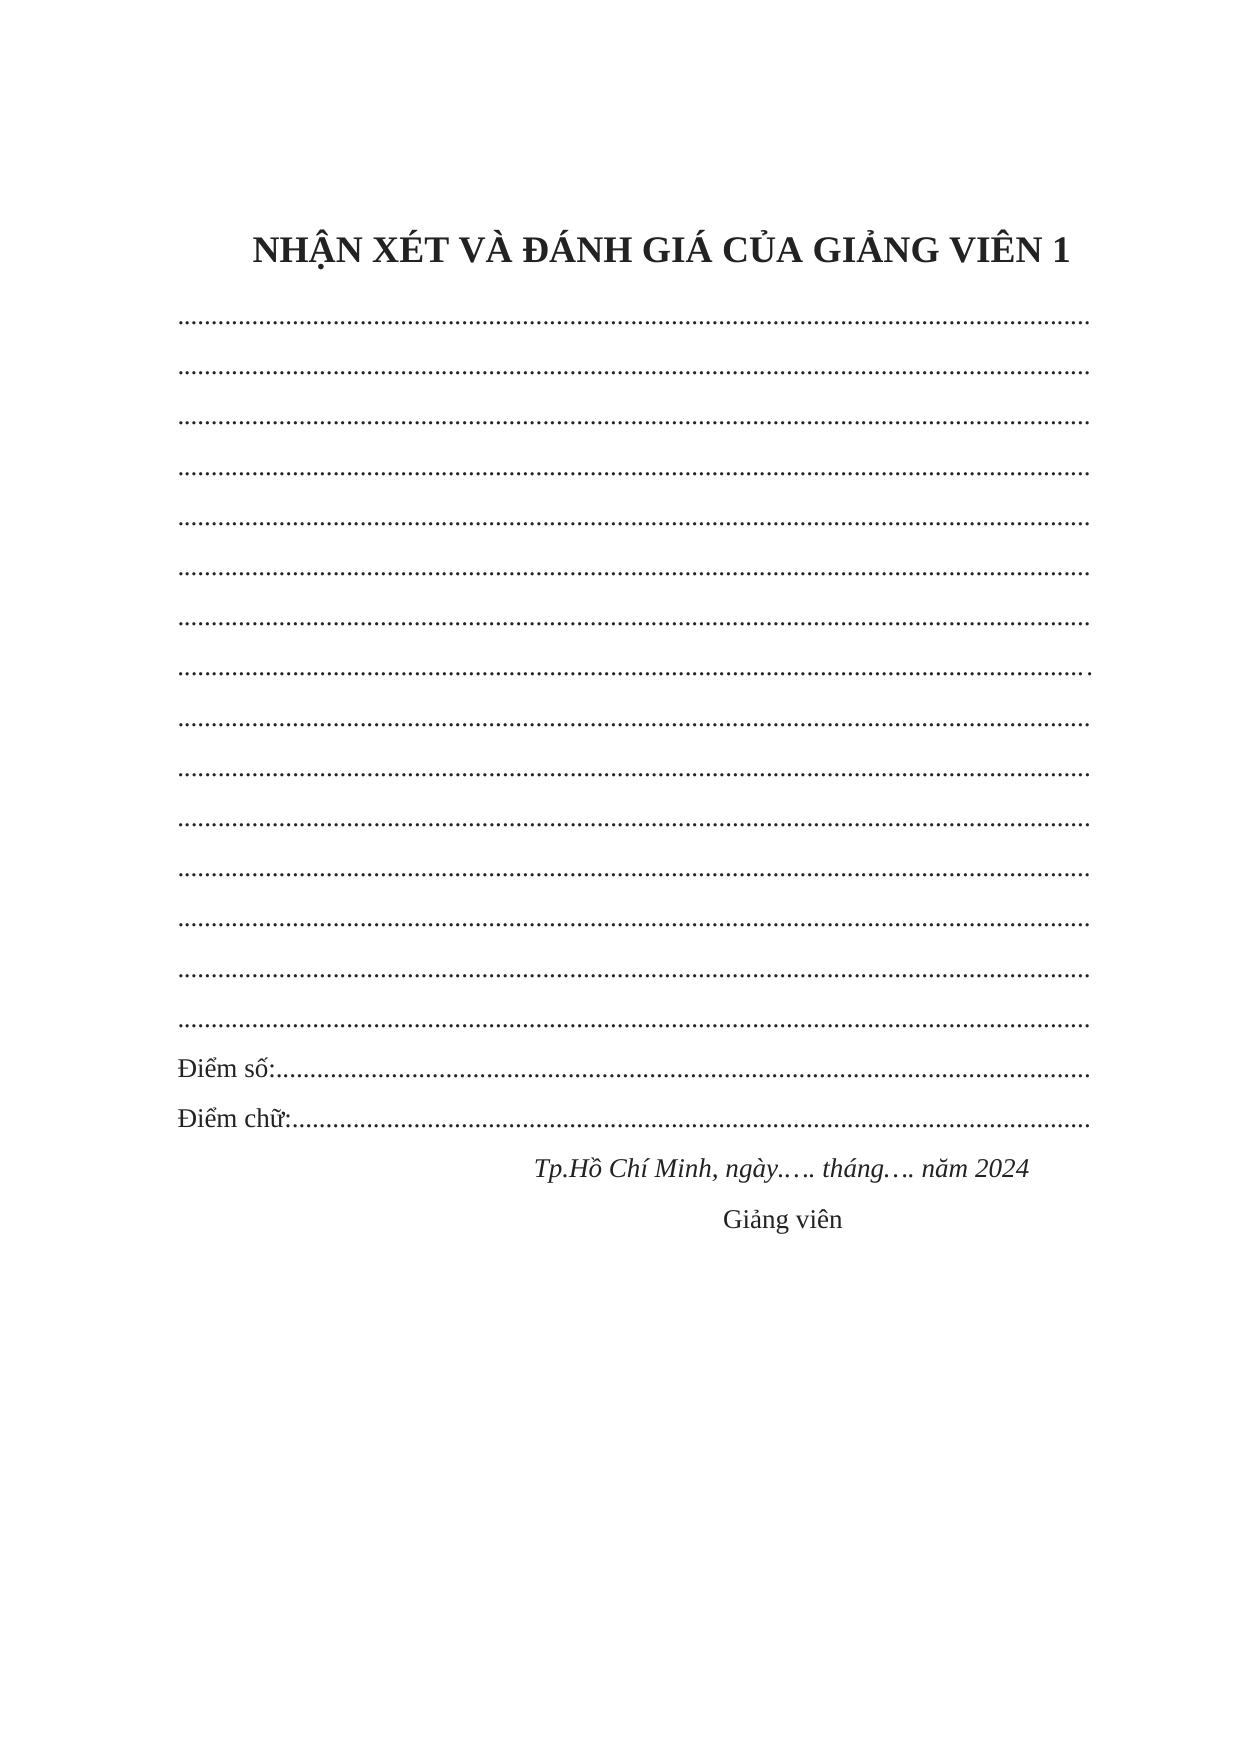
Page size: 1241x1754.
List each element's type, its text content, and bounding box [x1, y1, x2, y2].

text . [177, 901, 1122, 933]
text . [177, 851, 1122, 882]
text Giảng viên [177, 1203, 1122, 1234]
text . [177, 1002, 1122, 1033]
text NHẬN XÉT VÀ ĐÁNH GIÁ CỦA GIẢNG VIÊN 1 [177, 227, 1122, 271]
text . [177, 952, 1122, 983]
text Điểm số: [177, 1052, 1122, 1083]
text . [177, 701, 1122, 732]
text . [177, 299, 1122, 330]
text . [177, 500, 1122, 531]
text . [177, 650, 1122, 682]
text Điểm chữ: [177, 1102, 1122, 1133]
text Tp.Hồ Chí Minh, ngày.…. tháng…. năm 2024 [177, 1152, 1122, 1184]
text . [177, 349, 1122, 380]
text . [177, 449, 1122, 481]
text . [177, 399, 1122, 431]
text . [177, 550, 1122, 581]
text . [177, 600, 1122, 631]
